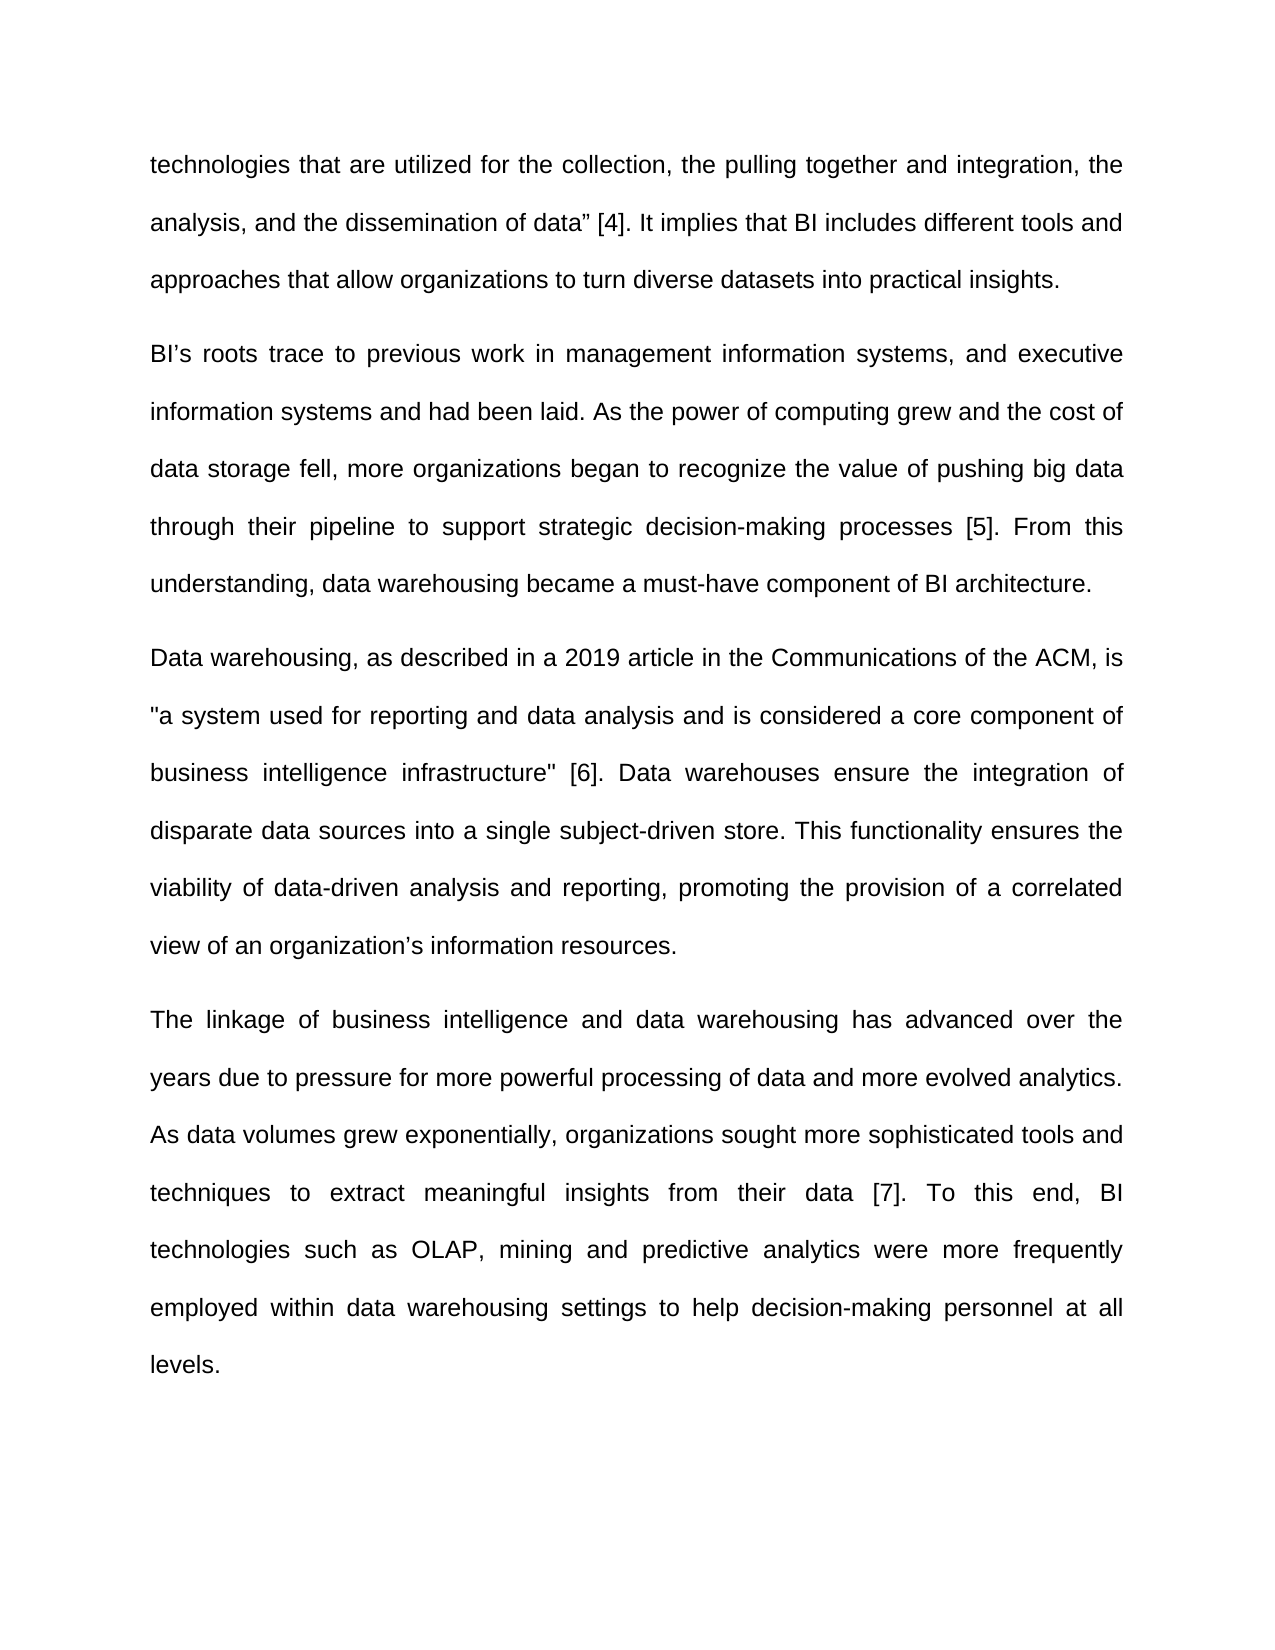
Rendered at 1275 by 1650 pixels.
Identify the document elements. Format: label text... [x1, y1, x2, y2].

text Data warehousing, as described in a 2019 article in the Communications of the ACM, is "a system used for reporting and data analysis and is considered a core component of business intelligence infrastructure" [6]. Data warehouses ensure the integration of disparate data sources into a single subject-driven store. This functionality ensures the viability of data-driven analysis and reporting, promoting the provision of a correlated view of an organization’s information resources. [150, 643, 1125, 959]
text The linkage of business intelligence and data warehousing has advanced over the years due to pressure for more powerful processing of data and more evolved analytics. As data volumes grew exponentially, organizations sought more sophisticated tools and techniques to extract meaningful insights from their data [7]. To this end, BI technologies such as OLAP, mining and predictive analytics were more frequently employed within data warehousing settings to help decision-making personnel at all levels. [150, 1005, 1125, 1379]
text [150, 150, 1125, 294]
text BI’s roots trace to previous work in management information systems, and executive information systems and had been laid. As the power of computing grew and the cost of data storage fell, more organizations began to recognize the value of pushing big data through their pipeline to support strategic decision-making processes [5]. From this understanding, data warehousing became a must-have component of BI architecture. [150, 339, 1125, 598]
